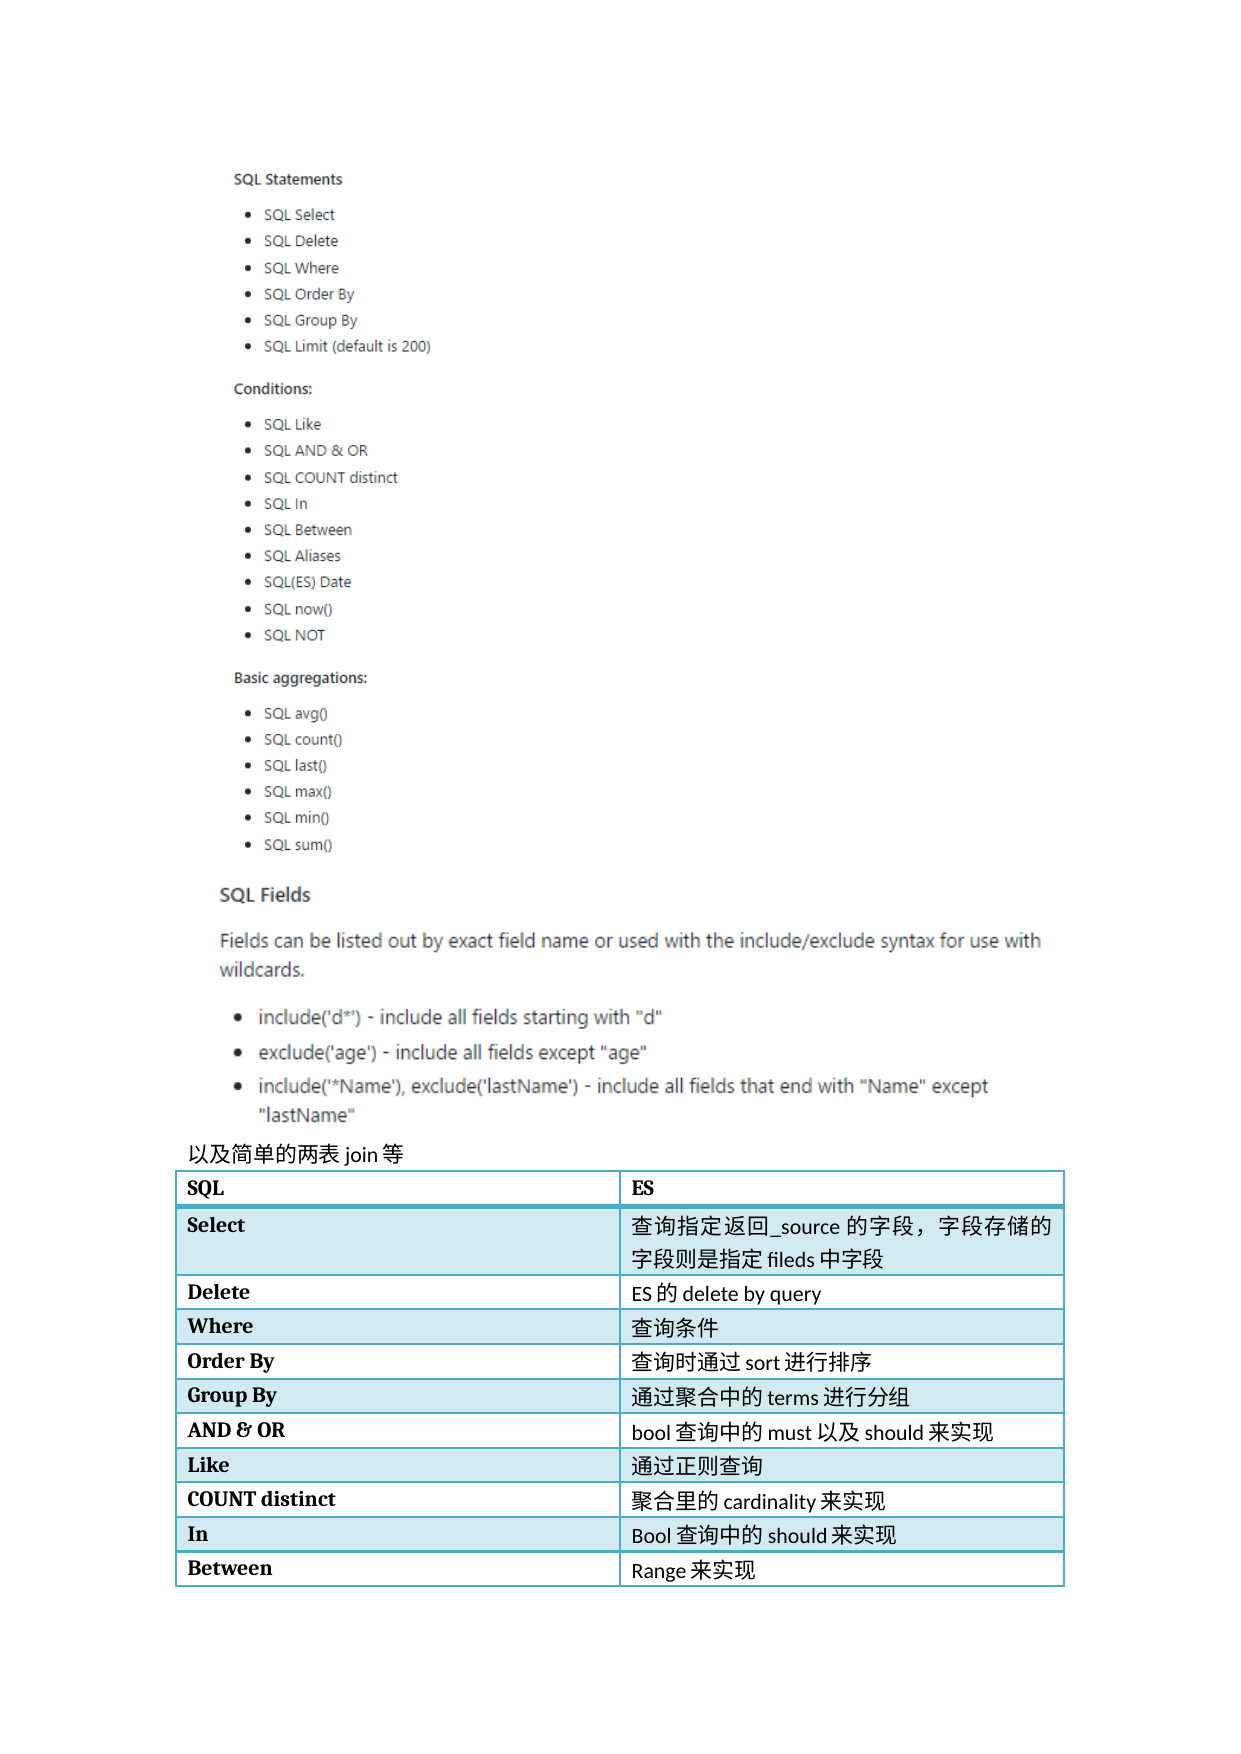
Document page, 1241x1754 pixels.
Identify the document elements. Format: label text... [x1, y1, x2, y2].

table_cell 聚合里的cardinality来实现 [621, 1483, 1063, 1516]
table_cell Bool查询中的should来实现 [621, 1518, 1063, 1550]
table_cell Where [177, 1310, 619, 1343]
table_cell Range来实现 [621, 1553, 1063, 1585]
picture [187, 877, 1053, 1133]
table_cell Between [177, 1553, 619, 1585]
table_cell Group By [177, 1380, 619, 1412]
table_cell ES的delete by query [621, 1276, 1063, 1308]
text 以及简单的两表join等 [187, 1137, 1053, 1169]
table_cell 查询时通过sort进行排序 [621, 1345, 1063, 1377]
table_cell Delete [177, 1276, 619, 1308]
table_cell Select [177, 1209, 619, 1274]
table_cell AND & OR [177, 1414, 619, 1447]
table_cell bool查询中的must以及should来实现 [621, 1414, 1063, 1447]
table_cell Order By [177, 1345, 619, 1377]
table_header ES [621, 1172, 1063, 1204]
picture [187, 162, 513, 862]
table_cell 查询条件 [621, 1310, 1063, 1343]
table_cell 通过正则查询 [621, 1449, 1063, 1481]
table_cell Like [177, 1449, 619, 1481]
table_header SQL [177, 1172, 619, 1204]
table_cell In [177, 1518, 619, 1550]
table_cell COUNT distinct [177, 1483, 619, 1516]
table_cell 查询指定返回_source的字段，字段存储的字段则是指定fileds中字段 [621, 1209, 1063, 1274]
table_cell 通过聚合中的terms进行分组 [621, 1380, 1063, 1412]
